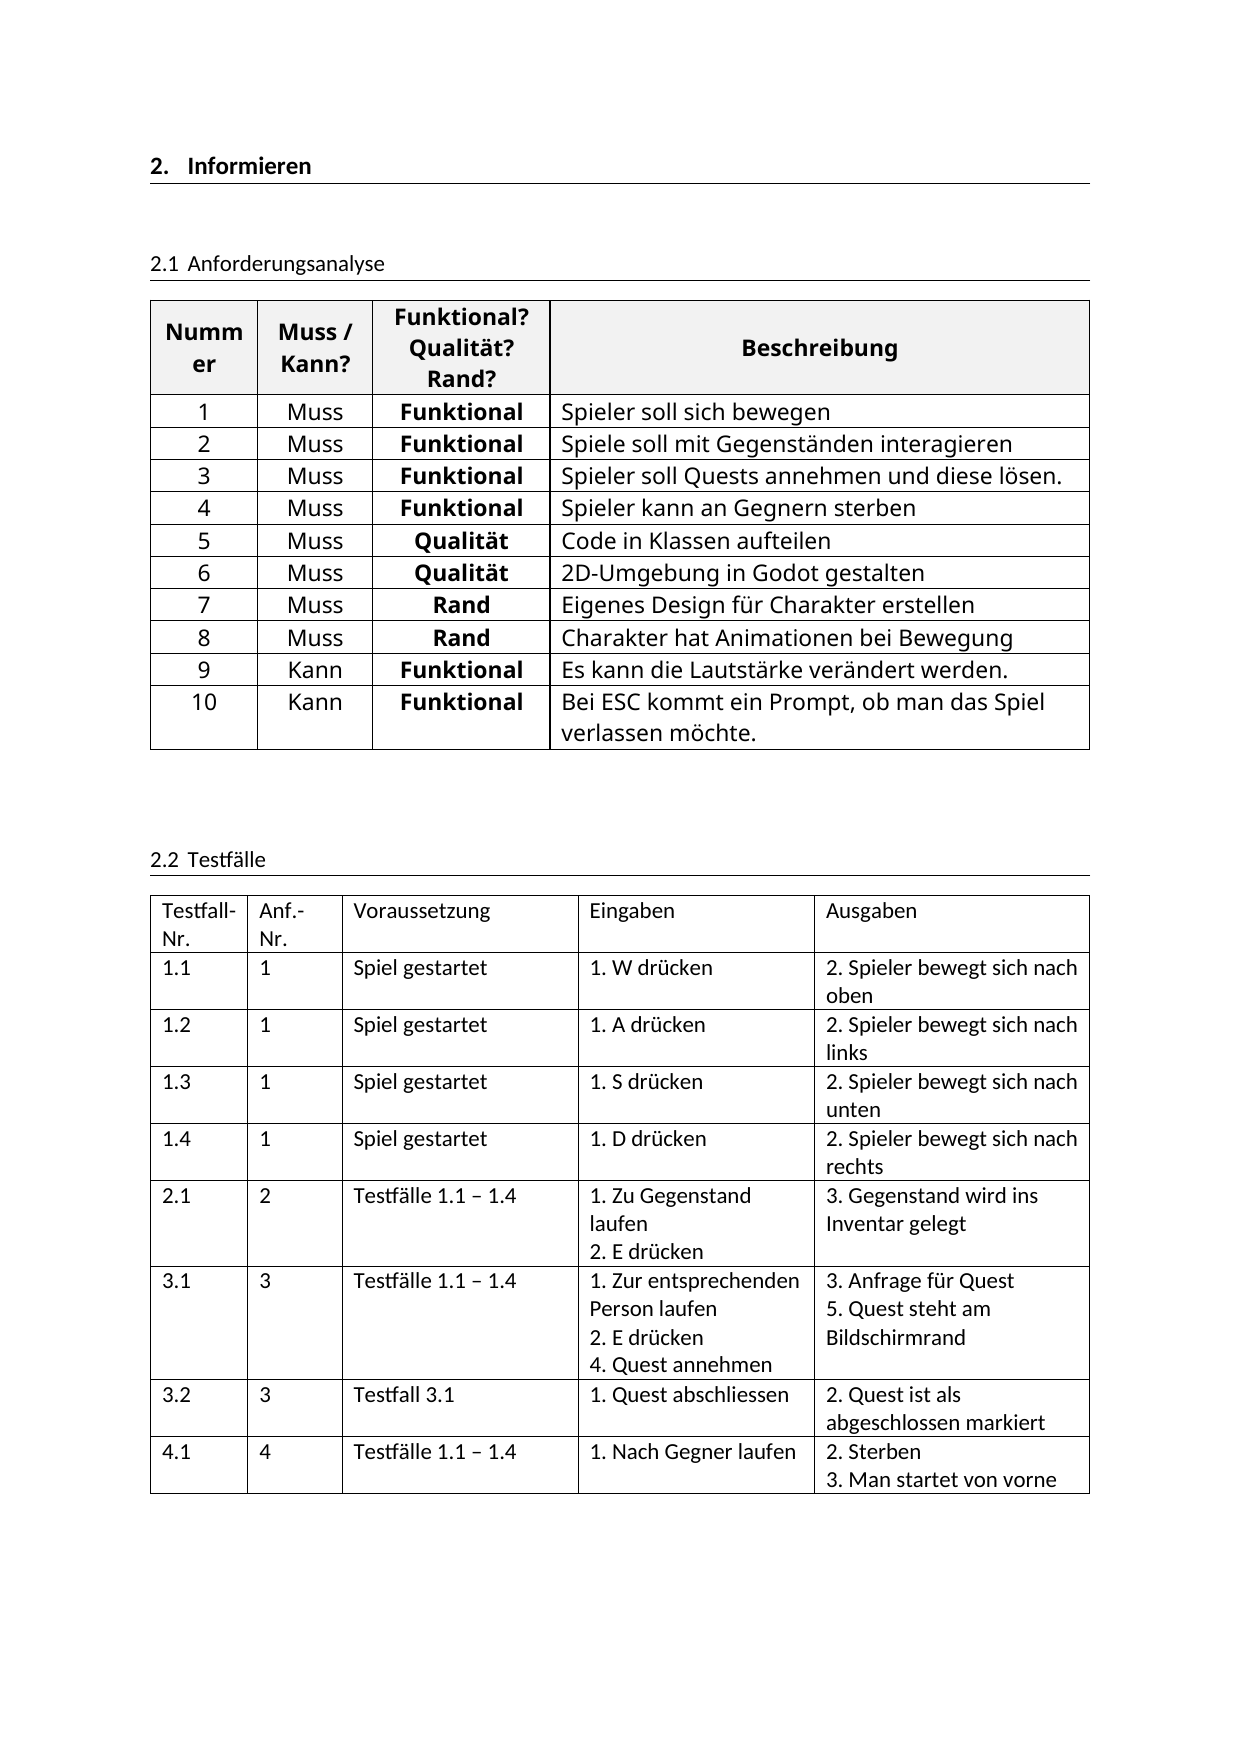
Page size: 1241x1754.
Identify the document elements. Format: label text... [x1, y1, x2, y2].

table_cell 2. Sterben 3. Man startet von vorne [815, 1437, 1089, 1493]
table_header Nummer [151, 301, 257, 394]
subtitle Testfälle [150, 845, 1090, 875]
table_cell Muss [258, 589, 372, 620]
table_cell Muss [258, 492, 372, 523]
table_cell 2 [151, 428, 257, 459]
table_cell 1.2 [151, 1010, 247, 1066]
table_cell 1.1 [151, 953, 247, 1009]
table_cell 2. Spieler bewegt sich nach links [815, 1010, 1089, 1066]
table_header Eingaben [579, 896, 814, 952]
table_cell 5 [151, 525, 257, 556]
table_cell 1. Quest abschliessen [579, 1380, 814, 1436]
table_cell Muss [258, 395, 372, 427]
table_cell Muss [258, 460, 372, 491]
table_cell 3 [248, 1380, 342, 1436]
table_cell Spiel gestartet [343, 953, 578, 1009]
table_cell Spiel gestartet [343, 1067, 578, 1123]
table_header Funktional? Qualität? Rand? [373, 301, 549, 394]
table_header Anf.-Nr. [248, 896, 342, 952]
table_cell 4 [248, 1437, 342, 1493]
table_cell 7 [151, 589, 257, 620]
table_cell 3 [151, 460, 257, 491]
table_cell 1. S drücken [579, 1067, 814, 1123]
table_cell Testfall 3.1 [343, 1380, 578, 1436]
table_cell 1. Zu Gegenstand laufen 2. E drücken [579, 1181, 814, 1266]
table_header Testfall-Nr. [151, 896, 247, 952]
table_header Voraussetzung [343, 896, 578, 952]
table_cell Spiel gestartet [343, 1010, 578, 1066]
table_cell Funktional [373, 395, 549, 427]
table_cell 2D-Umgebung in Godot gestalten [551, 557, 1089, 588]
table_cell Testfälle 1.1 – 1.4 [343, 1267, 578, 1379]
table_cell Kann [258, 686, 372, 748]
table_cell 1 [248, 1010, 342, 1066]
table_cell Spieler soll sich bewegen [551, 395, 1089, 427]
table_cell 10 [151, 686, 257, 748]
table_cell 1.3 [151, 1067, 247, 1123]
table_cell Spieler kann an Gegnern sterben [551, 492, 1089, 523]
table_cell Rand [373, 589, 549, 620]
table_cell Funktional [373, 686, 549, 748]
table_cell 1. Zur entsprechenden Person laufen 2. E drücken 4. Quest annehmen [579, 1267, 814, 1379]
table_cell Muss [258, 557, 372, 588]
table_cell 9 [151, 654, 257, 685]
table_cell Muss [258, 428, 372, 459]
table_cell 1. A drücken [579, 1010, 814, 1066]
table_cell 2.1 [151, 1181, 247, 1266]
table_header Beschreibung [551, 301, 1089, 394]
table_cell 1 [248, 1067, 342, 1123]
table_cell 3.2 [151, 1380, 247, 1436]
table_cell Eigenes Design für Charakter erstellen [551, 589, 1089, 620]
table_cell Es kann die Lautstärke verändert werden. [551, 654, 1089, 685]
table_cell Code in Klassen aufteilen [551, 525, 1089, 556]
table_cell 3 [248, 1267, 342, 1379]
table_cell Spiel gestartet [343, 1124, 578, 1180]
table_cell Qualität [373, 525, 549, 556]
table_header Muss / Kann? [258, 301, 372, 394]
subtitle Informieren [150, 150, 1090, 183]
table_header Ausgaben [815, 896, 1089, 952]
table_cell 3. Gegenstand wird ins Inventar gelegt [815, 1181, 1089, 1266]
subtitle Anforderungsanalyse [150, 249, 1090, 280]
table_cell Kann [258, 654, 372, 685]
table_cell 8 [151, 621, 257, 653]
table_cell 2 [248, 1181, 342, 1266]
table_cell 1. D drücken [579, 1124, 814, 1180]
table_cell 1 [248, 953, 342, 1009]
table_cell Funktional [373, 460, 549, 491]
table_cell 2. Spieler bewegt sich nach unten [815, 1067, 1089, 1123]
table_cell 1.4 [151, 1124, 247, 1180]
table_cell 4.1 [151, 1437, 247, 1493]
table_cell Testfälle 1.1 – 1.4 [343, 1437, 578, 1493]
table_cell Muss [258, 621, 372, 653]
table_cell Bei ESC kommt ein Prompt, ob man das Spiel verlassen möchte. [551, 686, 1089, 748]
table_cell 1 [151, 395, 257, 427]
table_cell 1 [248, 1124, 342, 1180]
table_cell Spieler soll Quests annehmen und diese lösen. [551, 460, 1089, 491]
table_cell 1. W drücken [579, 953, 814, 1009]
table_cell Muss [258, 525, 372, 556]
table_cell Qualität [373, 557, 549, 588]
table_cell Funktional [373, 428, 549, 459]
table_cell 2. Spieler bewegt sich nach oben [815, 953, 1089, 1009]
table_cell Funktional [373, 492, 549, 523]
table_cell Rand [373, 621, 549, 653]
table_cell 1. Nach Gegner laufen [579, 1437, 814, 1493]
table_cell Spiele soll mit Gegenständen interagieren [551, 428, 1089, 459]
table_cell 3. Anfrage für Quest 5. Quest steht am Bildschirmrand [815, 1267, 1089, 1379]
table_cell 2. Spieler bewegt sich nach rechts [815, 1124, 1089, 1180]
table_cell 4 [151, 492, 257, 523]
table_cell 6 [151, 557, 257, 588]
table_cell Charakter hat Animationen bei Bewegung [551, 621, 1089, 653]
table_cell 3.1 [151, 1267, 247, 1379]
table_cell Funktional [373, 654, 549, 685]
table_cell 2. Quest ist als abgeschlossen markiert [815, 1380, 1089, 1436]
table_cell Testfälle 1.1 – 1.4 [343, 1181, 578, 1266]
